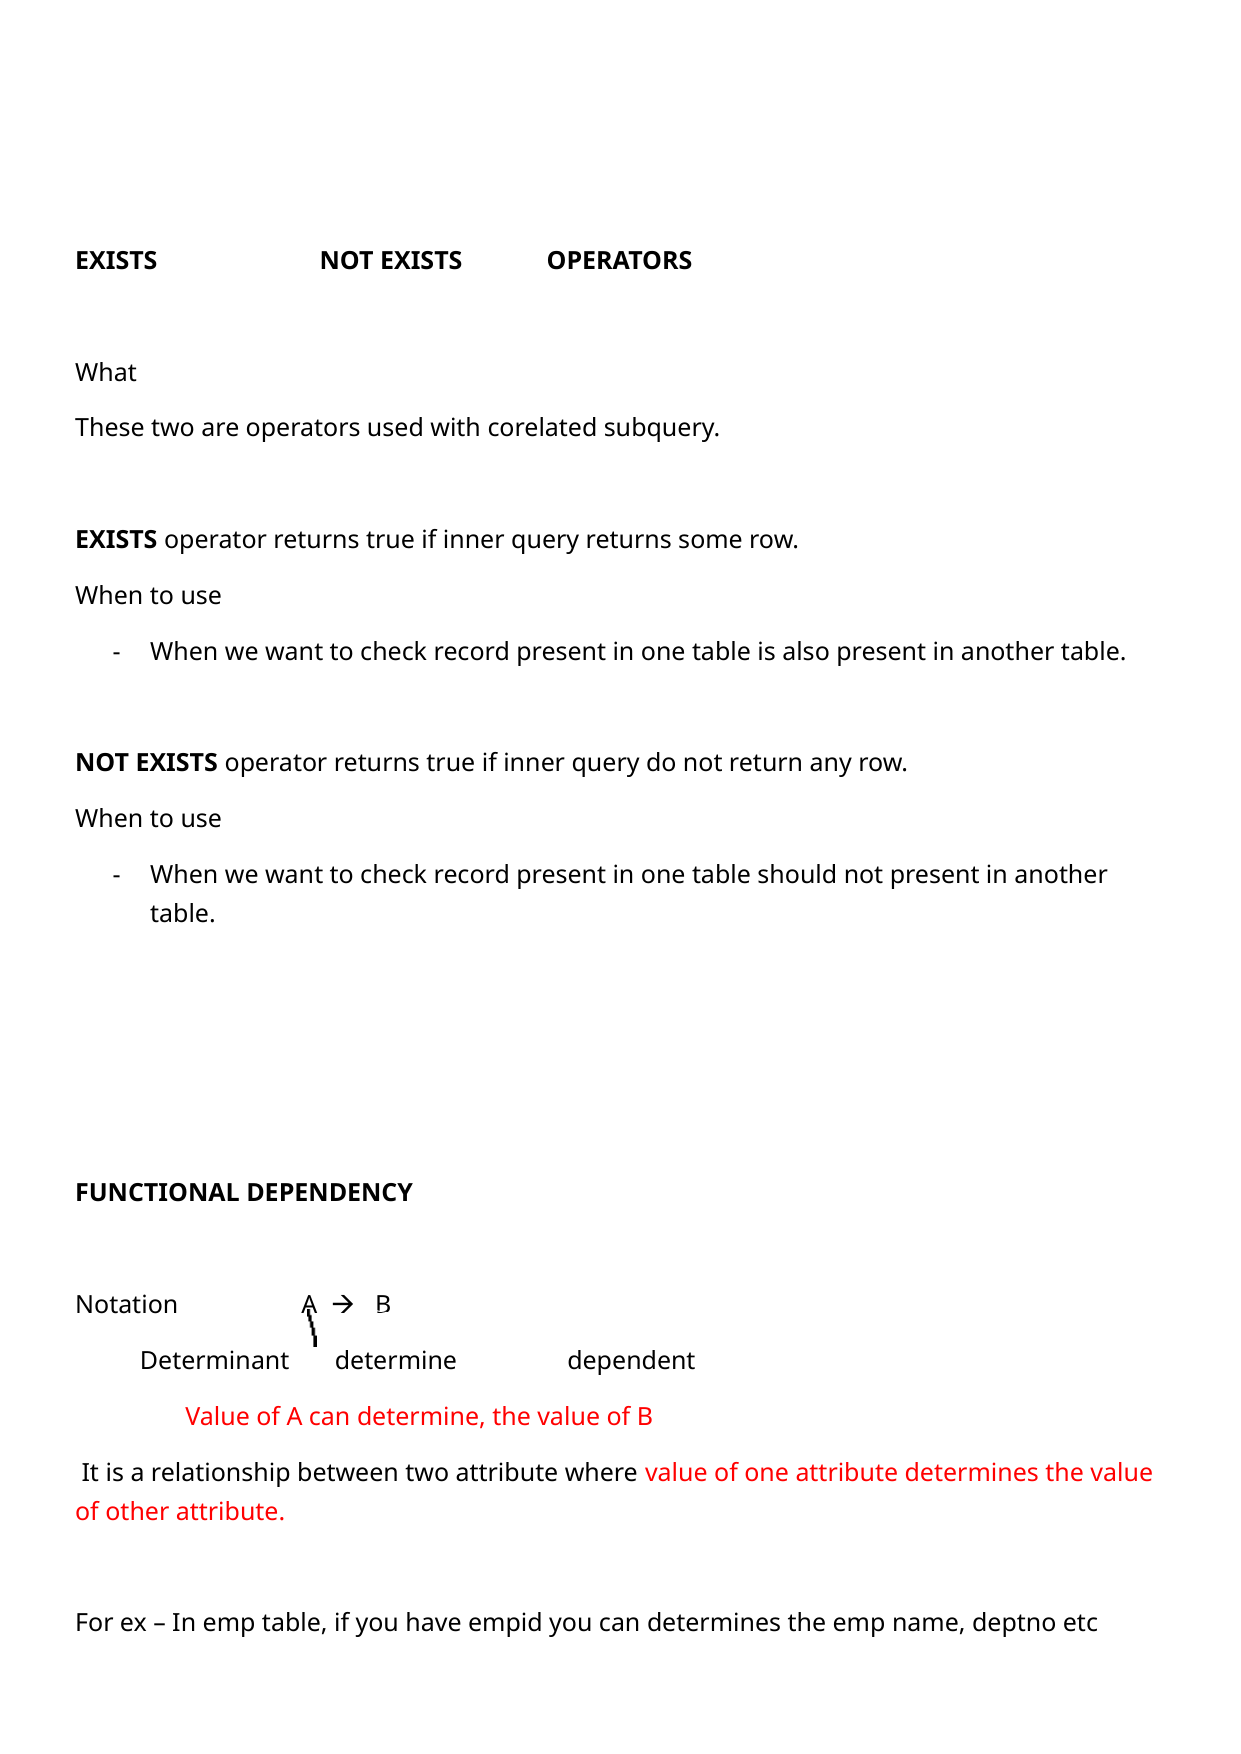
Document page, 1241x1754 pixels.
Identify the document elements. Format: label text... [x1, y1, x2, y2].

list When we want to check record present in one table is also present in another table. [112, 633, 1165, 667]
text Value of A can determine, the value of B [75, 1398, 1165, 1432]
list When we want to check record present in one table should not present in another table. [112, 857, 1165, 930]
text It is a relationship between two attribute where value of one attribute determines the value of other attribute. [75, 1454, 1165, 1527]
text For ex – In emp table, if you have empid you can determines the emp name, deptno etc [75, 1605, 1165, 1639]
text EXISTS operator returns true if inner query returns some row. [75, 522, 1165, 556]
text Determinant determine dependent [75, 1342, 1165, 1377]
text When to use [75, 801, 1165, 835]
text Notation A B [75, 1287, 1165, 1321]
text EXISTS NOT EXISTS OPERATORS [75, 242, 1165, 277]
text FUNCTIONAL DEPENDENCY [75, 1175, 1165, 1209]
text What [75, 354, 1165, 388]
text These two are operators used with corelated subquery. [75, 410, 1165, 444]
picture [307, 1309, 317, 1347]
text When to use [75, 577, 1165, 612]
text NOT EXISTS operator returns true if inner query do not return any row. [75, 745, 1165, 779]
